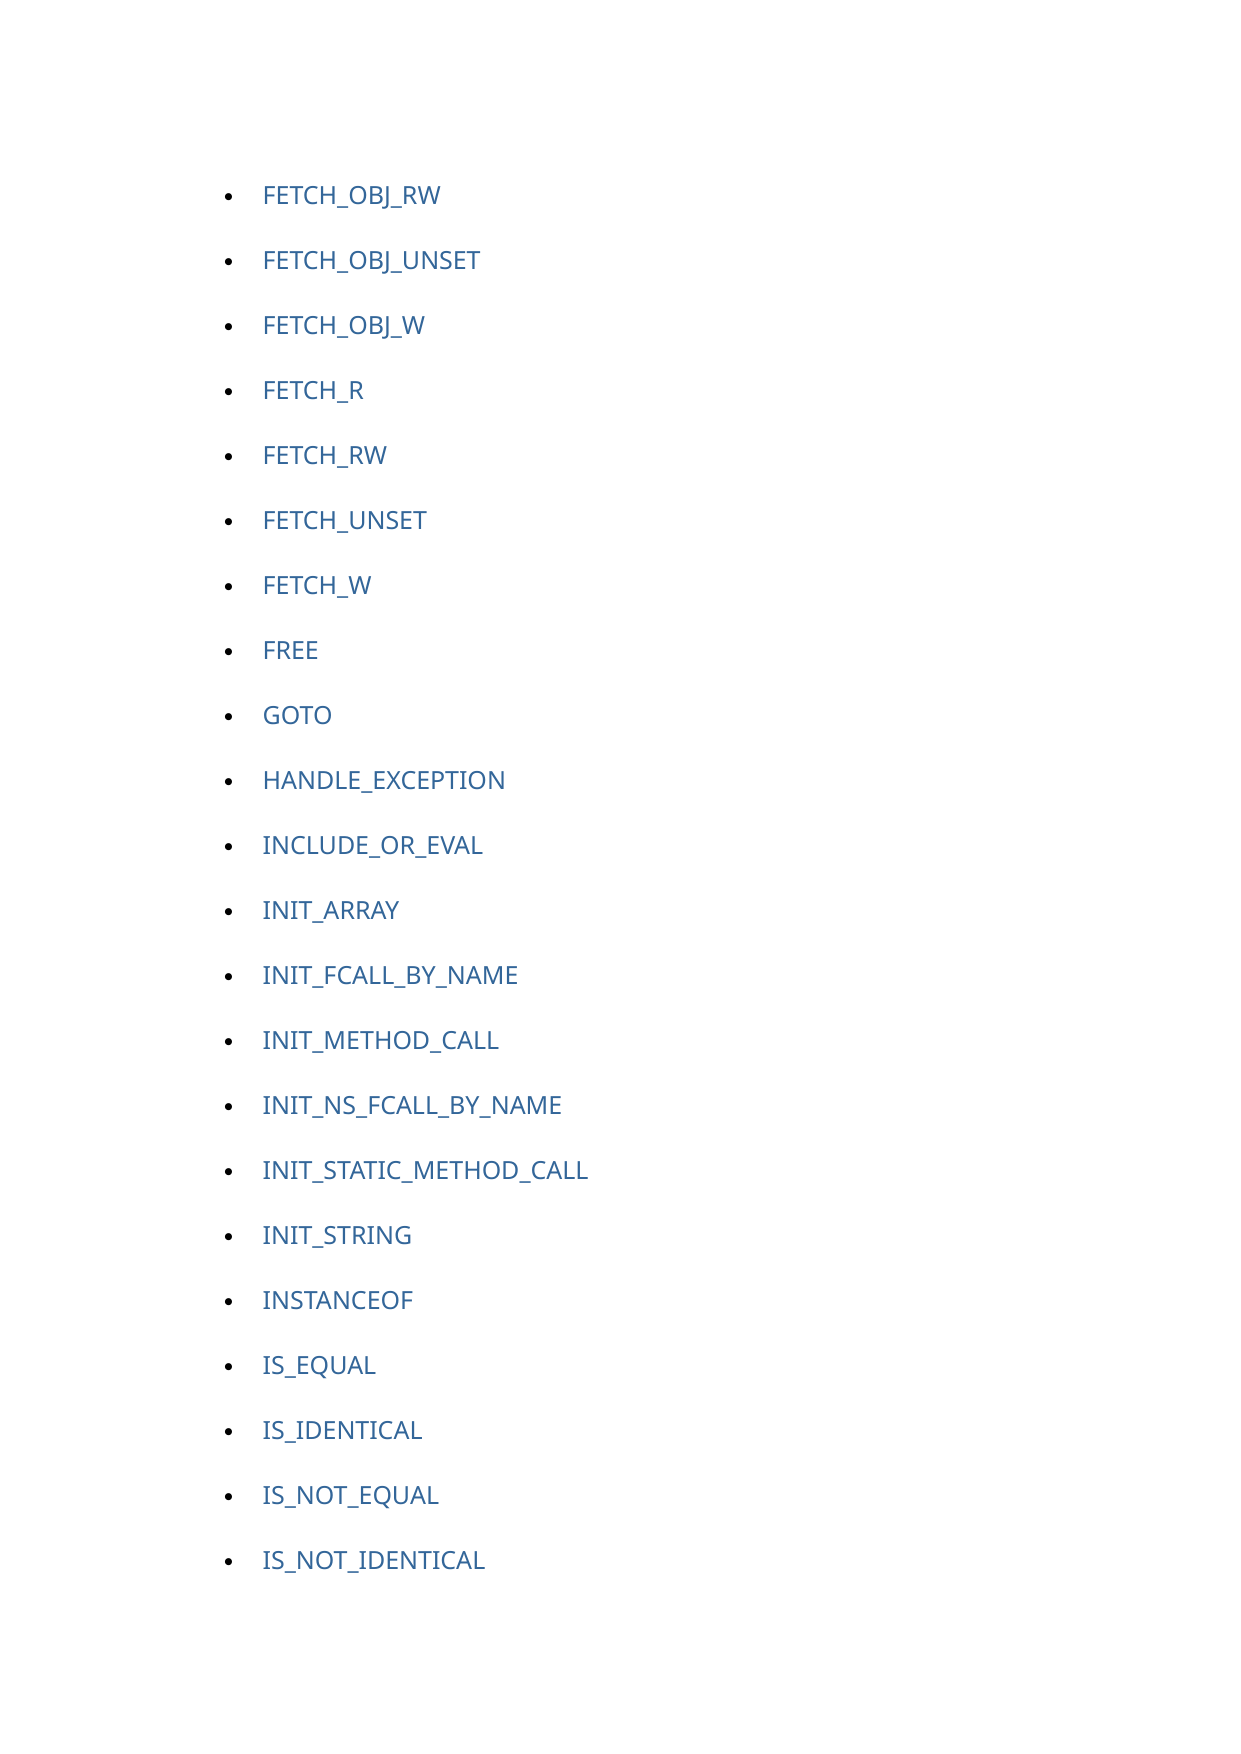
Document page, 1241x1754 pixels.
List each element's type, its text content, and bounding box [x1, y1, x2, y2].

list IS_IDENTICAL [225, 1397, 1053, 1462]
list INIT_STRING [225, 1202, 1053, 1267]
list IS_EQUAL [225, 1332, 1053, 1397]
list INIT_FCALL_BY_NAME [225, 942, 1053, 1007]
list INIT_ARRAY [225, 877, 1053, 942]
list FETCH_UNSET [225, 487, 1053, 552]
list INSTANCEOF [225, 1267, 1053, 1332]
list FETCH_OBJ_UNSET [225, 227, 1053, 292]
list FETCH_R [225, 357, 1053, 422]
list FETCH_OBJ_W [225, 292, 1053, 357]
list FETCH_W [225, 552, 1053, 617]
list GOTO [225, 682, 1053, 747]
list HANDLE_EXCEPTION [225, 747, 1053, 812]
list FETCH_RW [225, 422, 1053, 487]
list IS_NOT_EQUAL [225, 1462, 1053, 1527]
list INCLUDE_OR_EVAL [225, 812, 1053, 877]
list INIT_NS_FCALL_BY_NAME [225, 1072, 1053, 1137]
list INIT_METHOD_CALL [225, 1007, 1053, 1072]
list FREE [225, 617, 1053, 682]
list FETCH_OBJ_RW [225, 162, 1053, 227]
list INIT_STATIC_METHOD_CALL [225, 1137, 1053, 1202]
list IS_NOT_IDENTICAL [225, 1527, 1053, 1592]
